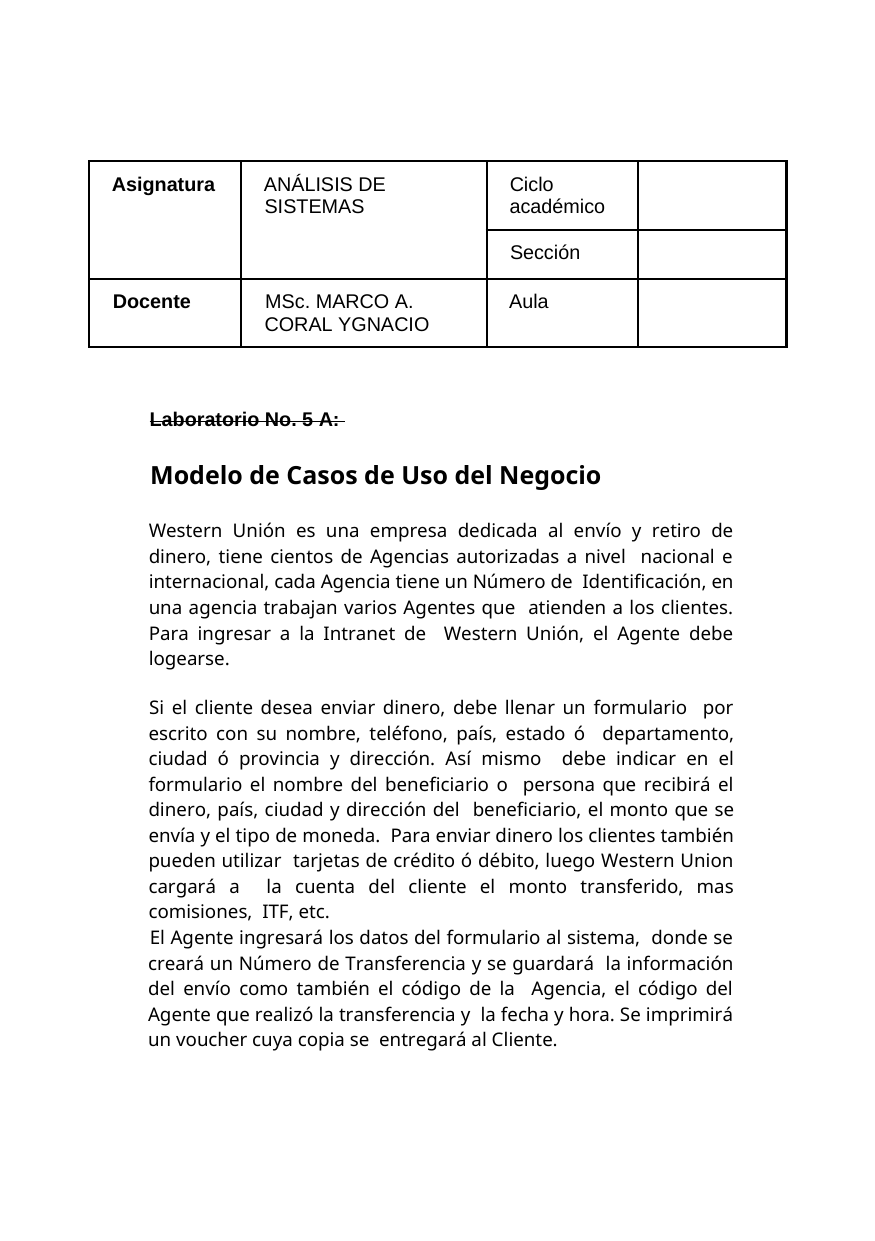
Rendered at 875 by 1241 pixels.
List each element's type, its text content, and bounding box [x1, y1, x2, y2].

table_cell [639, 280, 785, 346]
table_header ANÁLISIS DE SISTEMAS [242, 162, 486, 277]
table_header Ciclo académico [488, 162, 637, 228]
text Western Unión es una empresa dedicada al envío y retiro de dinero, tiene cientos de Agencias autorizadas a nivel nacional e internacional, cada Agencia tiene un Número de Identificación, en una agencia trabajan varios Agentes que atienden a los clientes. Para ingresar a la Intranet de Western Unión, el Agente debe logearse. [148, 518, 734, 671]
table_cell MSc. MARCO A. CORAL YGNACIO [242, 280, 486, 346]
table_cell Aula [488, 280, 637, 346]
table_cell Sección [488, 231, 637, 277]
table_cell [639, 231, 785, 277]
text Modelo de Casos de Uso del Negocio [150, 457, 785, 491]
text Si el cliente desea enviar dinero, debe llenar un formulario por escrito con su nombre, teléfono, país, estado ó departamento, ciudad ó provincia y dirección. Así mismo debe indicar en el formulario el nombre del beneficiario o persona que recibirá el dinero, país, ciudad y dirección del beneficiario, el monto que se envía y el tipo de moneda. Para enviar dinero los clientes también pueden utilizar tarjetas de crédito ó débito, luego Western Union cargará a la cuenta del cliente el monto transferido, mas comisiones, ITF, etc. [148, 694, 734, 924]
table_header [639, 162, 785, 228]
table_cell Docente [90, 280, 240, 346]
text Laboratorio No. 5 A: [149, 408, 785, 431]
text El Agente ingresará los datos del formulario al sistema, donde se creará un Número de Transferencia y se guardará la información del envío como también el código de la Agencia, el código del Agente que realizó la transferencia y la fecha y hora. Se imprimirá un voucher cuya copia se entregará al Cliente. [148, 924, 734, 1052]
table_header Asignatura [90, 162, 240, 277]
